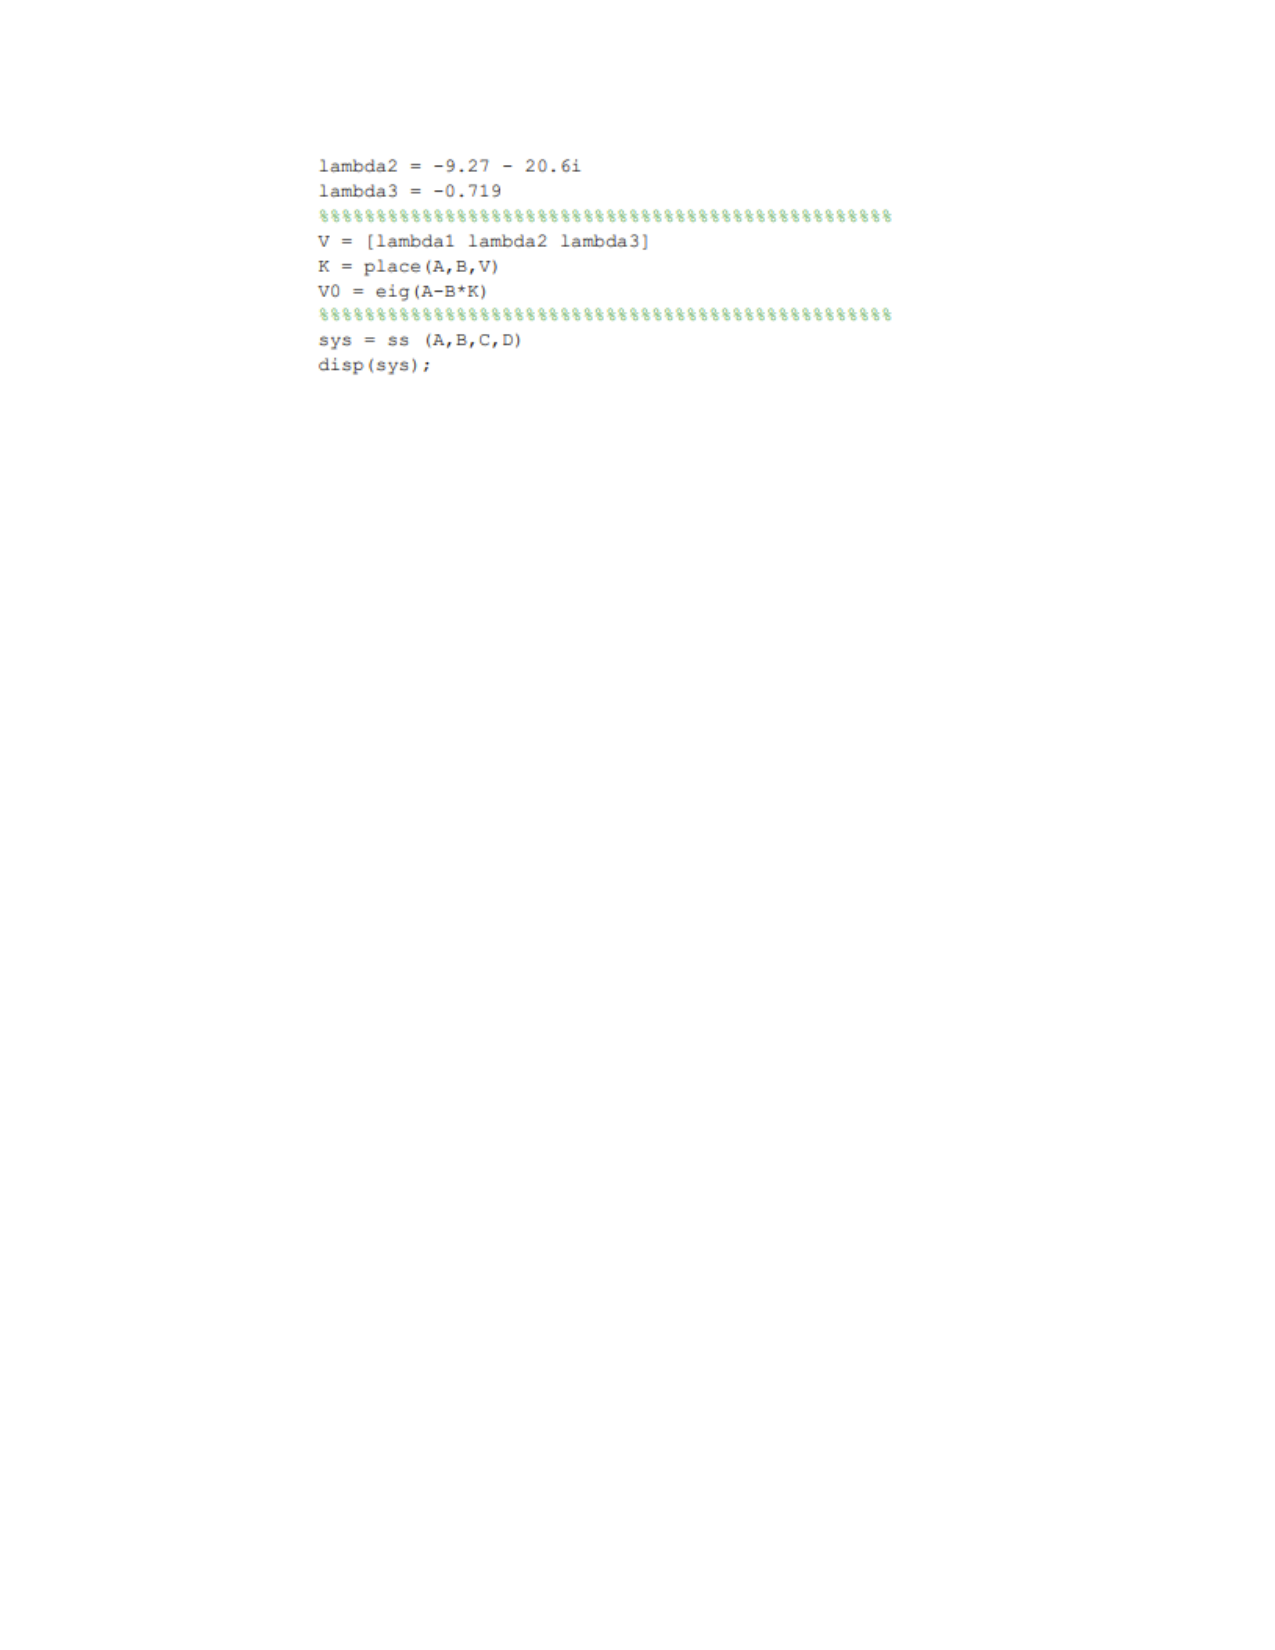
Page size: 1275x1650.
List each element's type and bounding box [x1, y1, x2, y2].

picture [308, 150, 967, 408]
